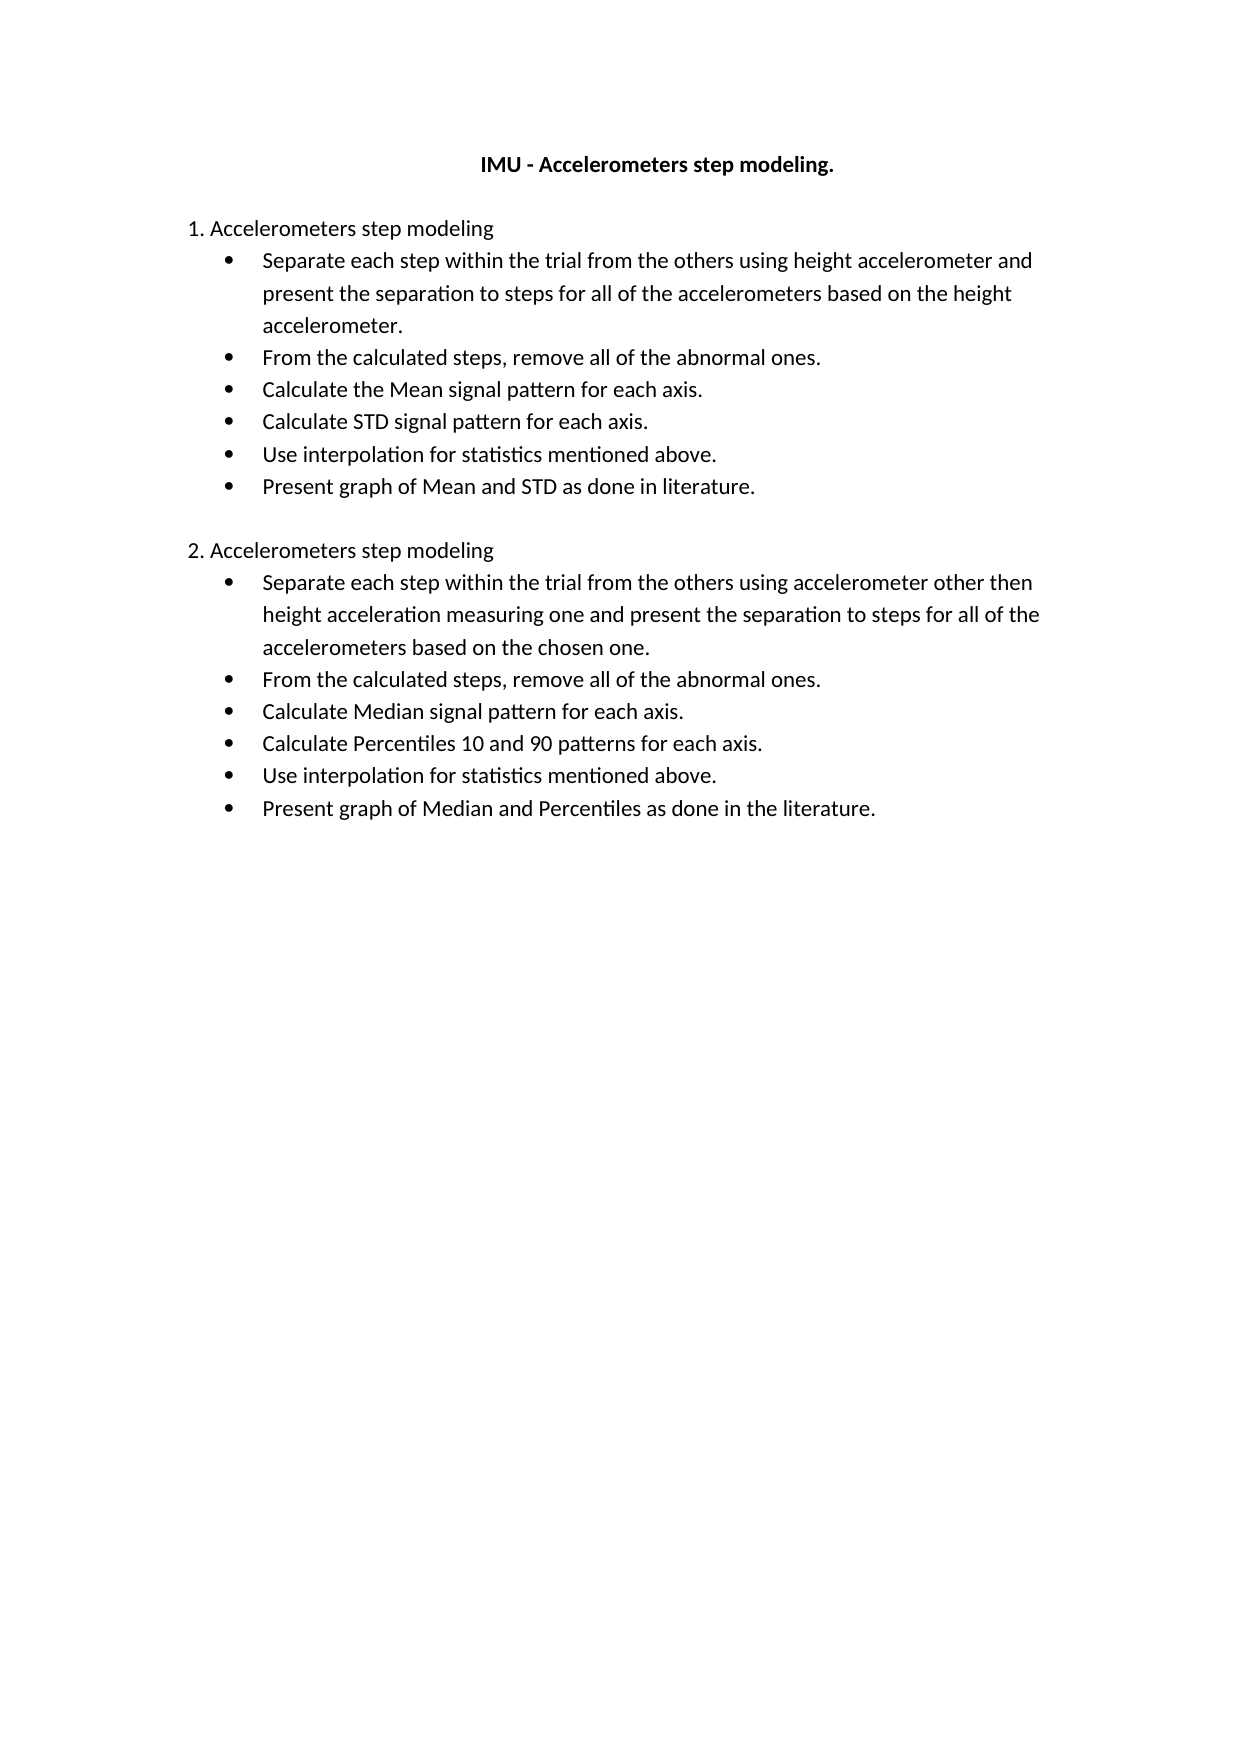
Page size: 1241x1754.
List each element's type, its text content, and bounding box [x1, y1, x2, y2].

list Calculate STD signal pattern for each axis. [225, 407, 1053, 436]
list Present graph of Median and Percentiles as done in the literature. [225, 794, 1053, 822]
list Calculate the Mean signal pattern for each axis. [225, 375, 1053, 403]
list Use interpolation for statistics mentioned above. [225, 762, 1053, 789]
list From the calculated steps, remove all of the abnormal ones. [225, 665, 1053, 693]
list Calculate Median signal pattern for each axis. [225, 697, 1053, 725]
list From the calculated steps, remove all of the abnormal ones. [225, 343, 1053, 371]
list Calculate Percentiles 10 and 90 patterns for each axis. [225, 729, 1053, 757]
list Separate each step within the trial from the others using accelerometer other then height acceleration measuring one and present the separation to steps for all of the accelerometers based on the chosen one. [225, 568, 1053, 661]
list Present graph of Mean and STD as done in literature. [225, 472, 1053, 500]
list IMU - Accelerometers step modeling. [262, 150, 1053, 178]
list Use interpolation for statistics mentioned above. [225, 440, 1053, 468]
list 2. Accelerometers step modeling [187, 536, 1053, 564]
list Separate each step within the trial from the others using height accelerometer and present the separation to steps for all of the accelerometers based on the height accelerometer. [225, 247, 1053, 339]
list 1. Accelerometers step modeling [187, 214, 1053, 242]
